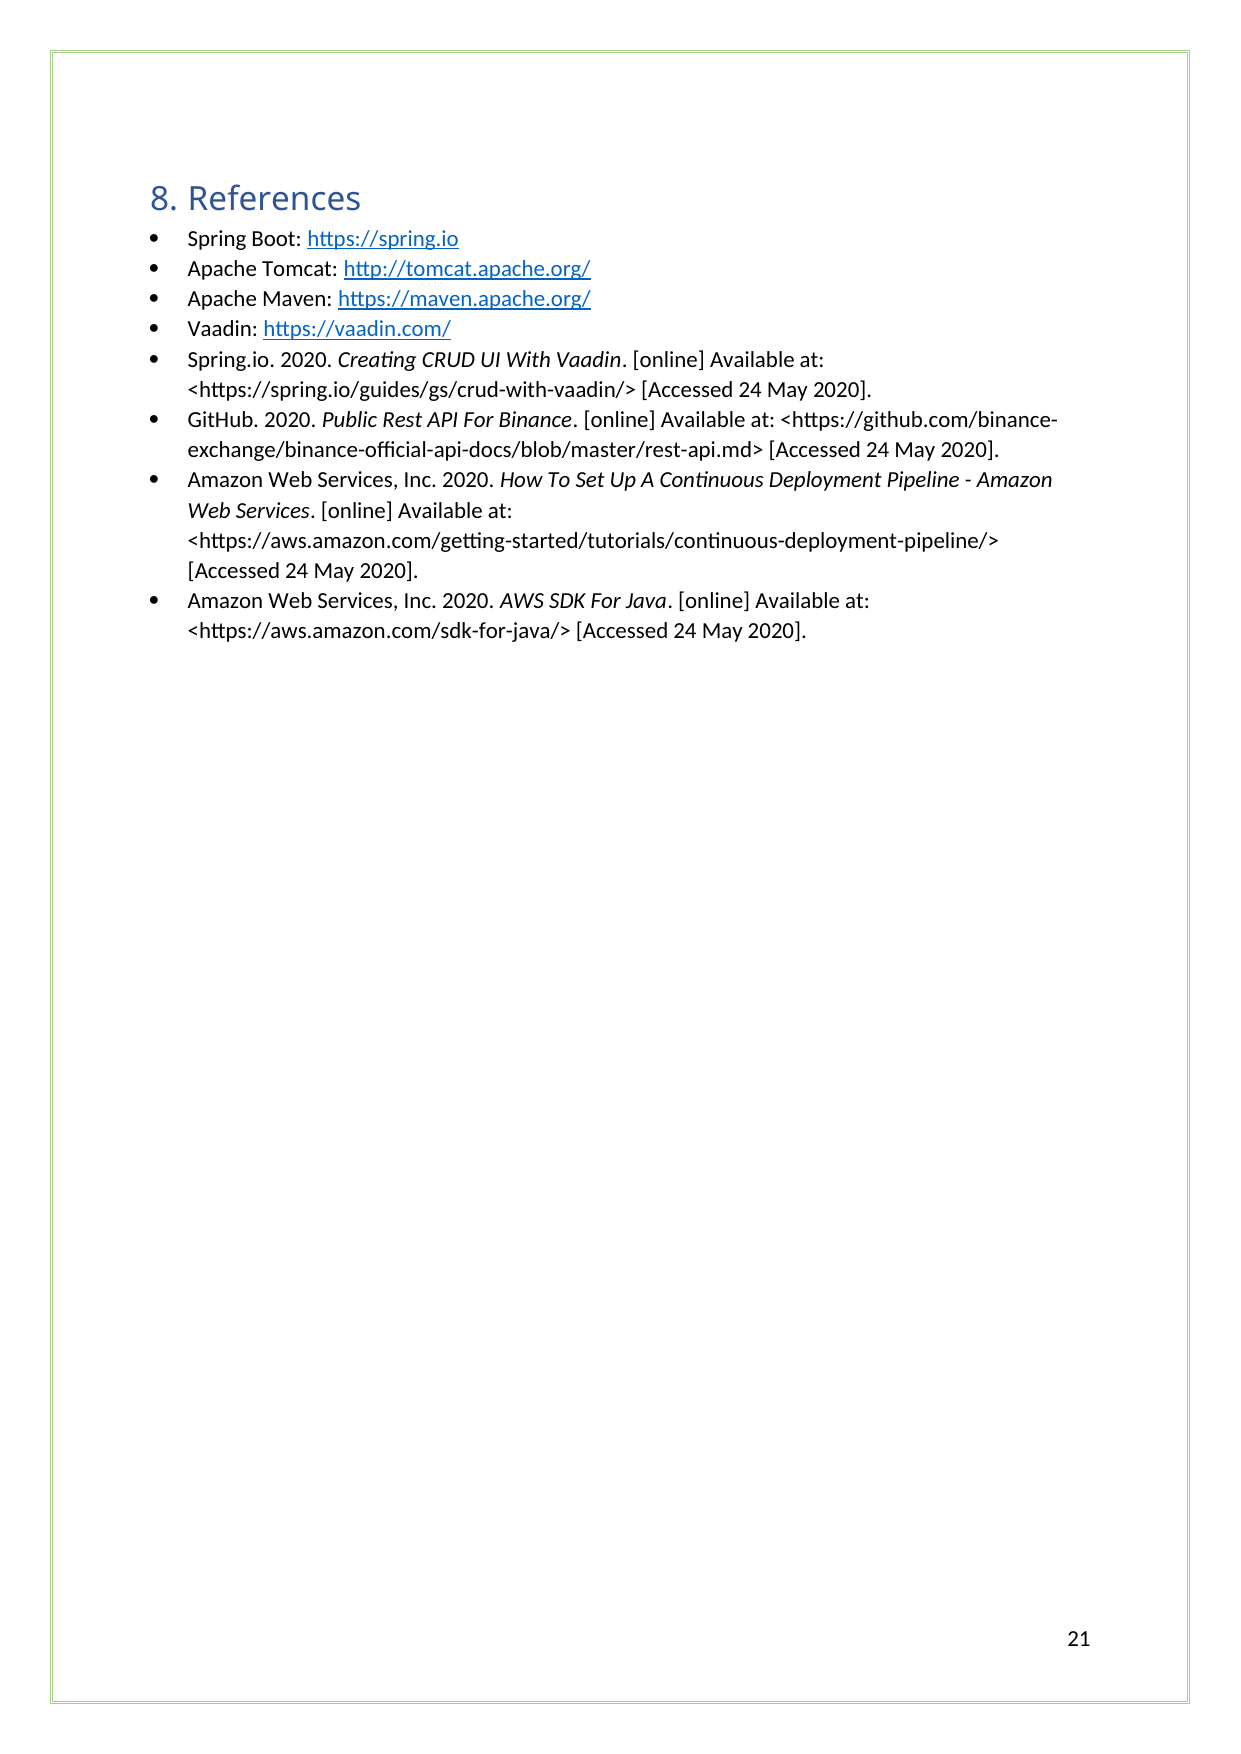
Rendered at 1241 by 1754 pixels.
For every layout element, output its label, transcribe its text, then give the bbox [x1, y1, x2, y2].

list Amazon Web Services, Inc. 2020. AWS SDK For Java. [online] Available at: <https://aws.amazon.com/sdk-for-java/> [Accessed 24 May 2020]. [150, 586, 1090, 645]
list Apache Maven: https://maven.apache.org/ [150, 284, 1090, 312]
list Spring.io. 2020. Creating CRUD UI With Vaadin. [online] Available at: <https://spring.io/guides/gs/crud-with-vaadin/> [Accessed 24 May 2020]. [150, 345, 1090, 403]
list GitHub. 2020. Public Rest API For Binance. [online] Available at: <https://github.com/binance-exchange/binance-official-api-docs/blob/master/rest-api.md> [Accessed 24 May 2020]. [150, 405, 1090, 463]
list Vaadin: https://vaadin.com/ [150, 314, 1090, 343]
list Apache Tomcat: http://tomcat.apache.org/ [150, 254, 1090, 282]
list Spring Boot: https://spring.io [150, 224, 1090, 252]
list Amazon Web Services, Inc. 2020. How To Set Up A Continuous Deployment Pipeline - Amazon Web Services. [online] Available at: <https://aws.amazon.com/getting-started/tutorials/continuous-deployment-pipeline/> [Accessed 24 May 2020]. [150, 466, 1090, 584]
subtitle References [150, 175, 1090, 220]
